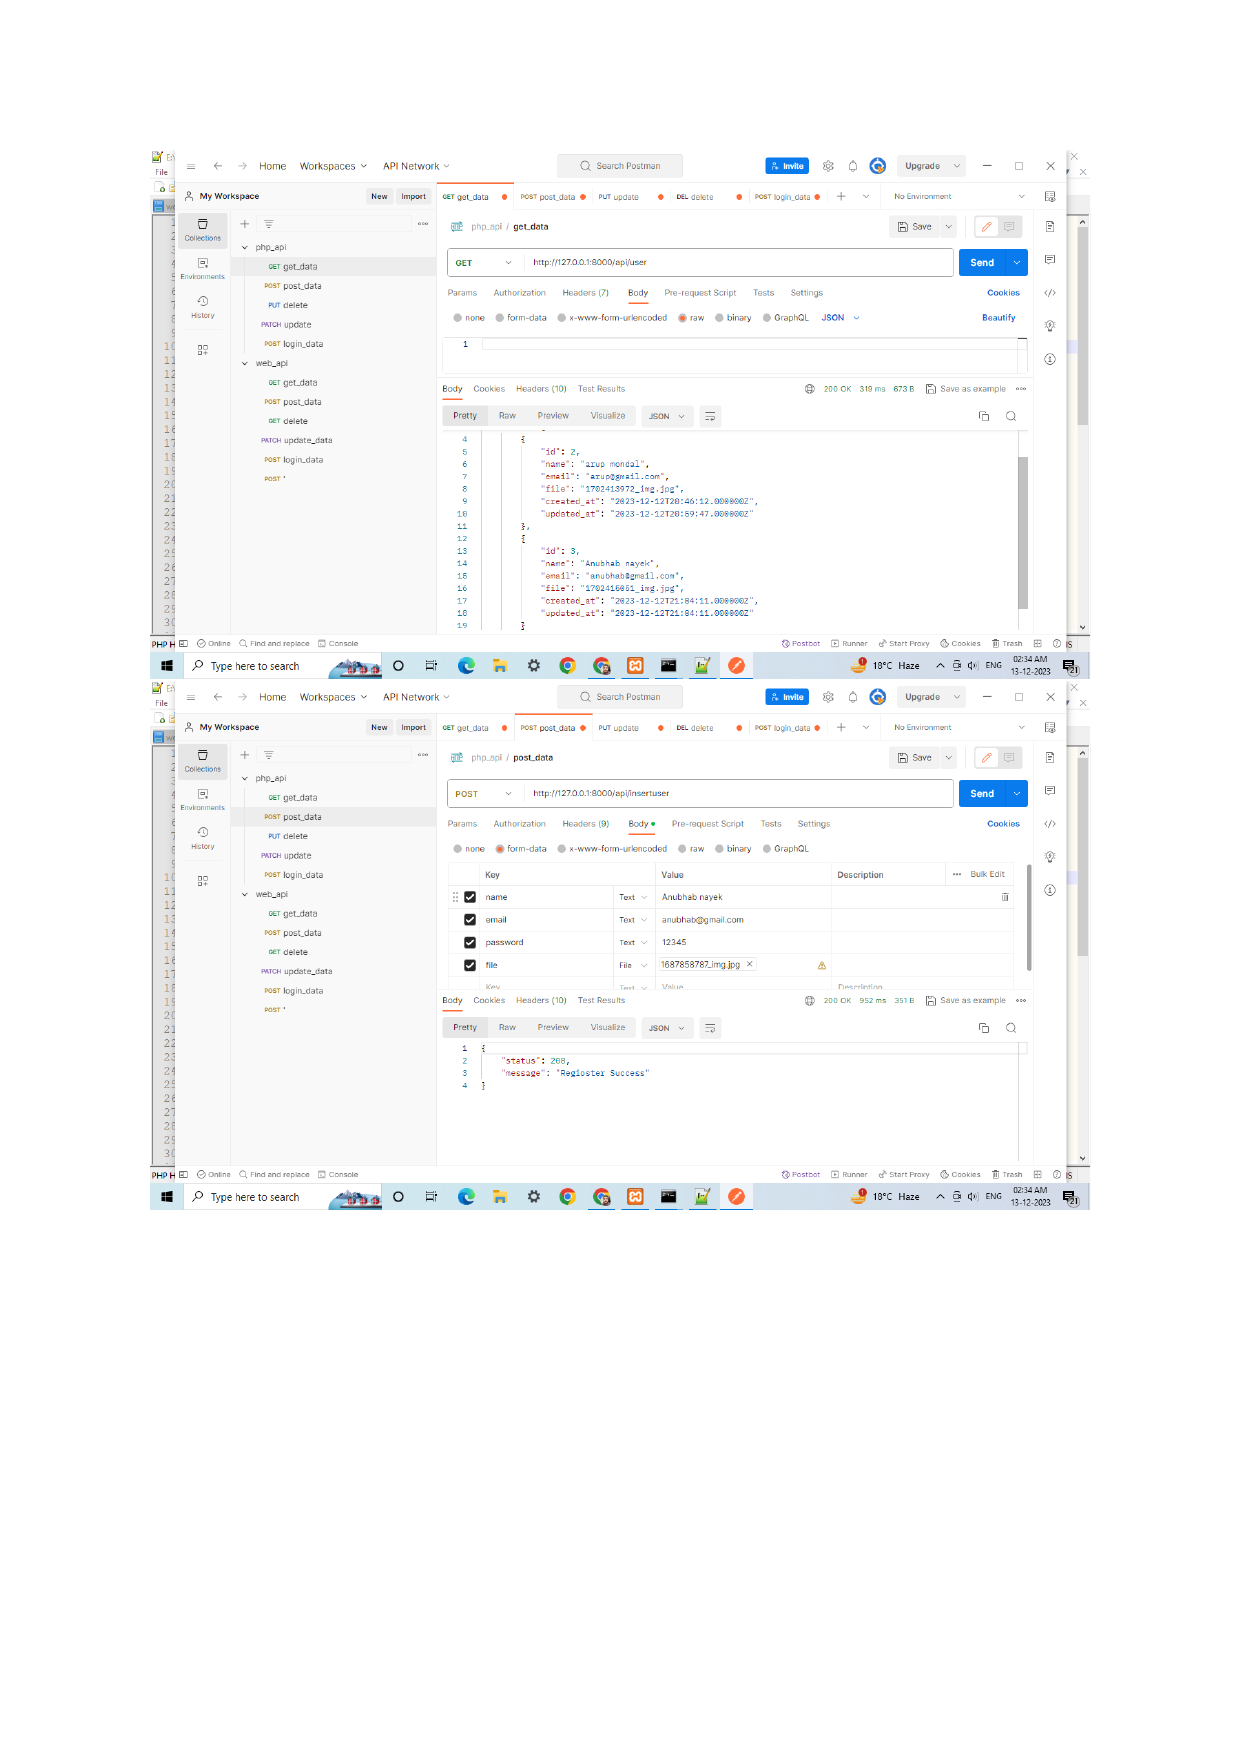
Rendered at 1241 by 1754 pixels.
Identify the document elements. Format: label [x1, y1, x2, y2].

picture [150, 681, 1091, 1210]
picture [150, 150, 1091, 679]
